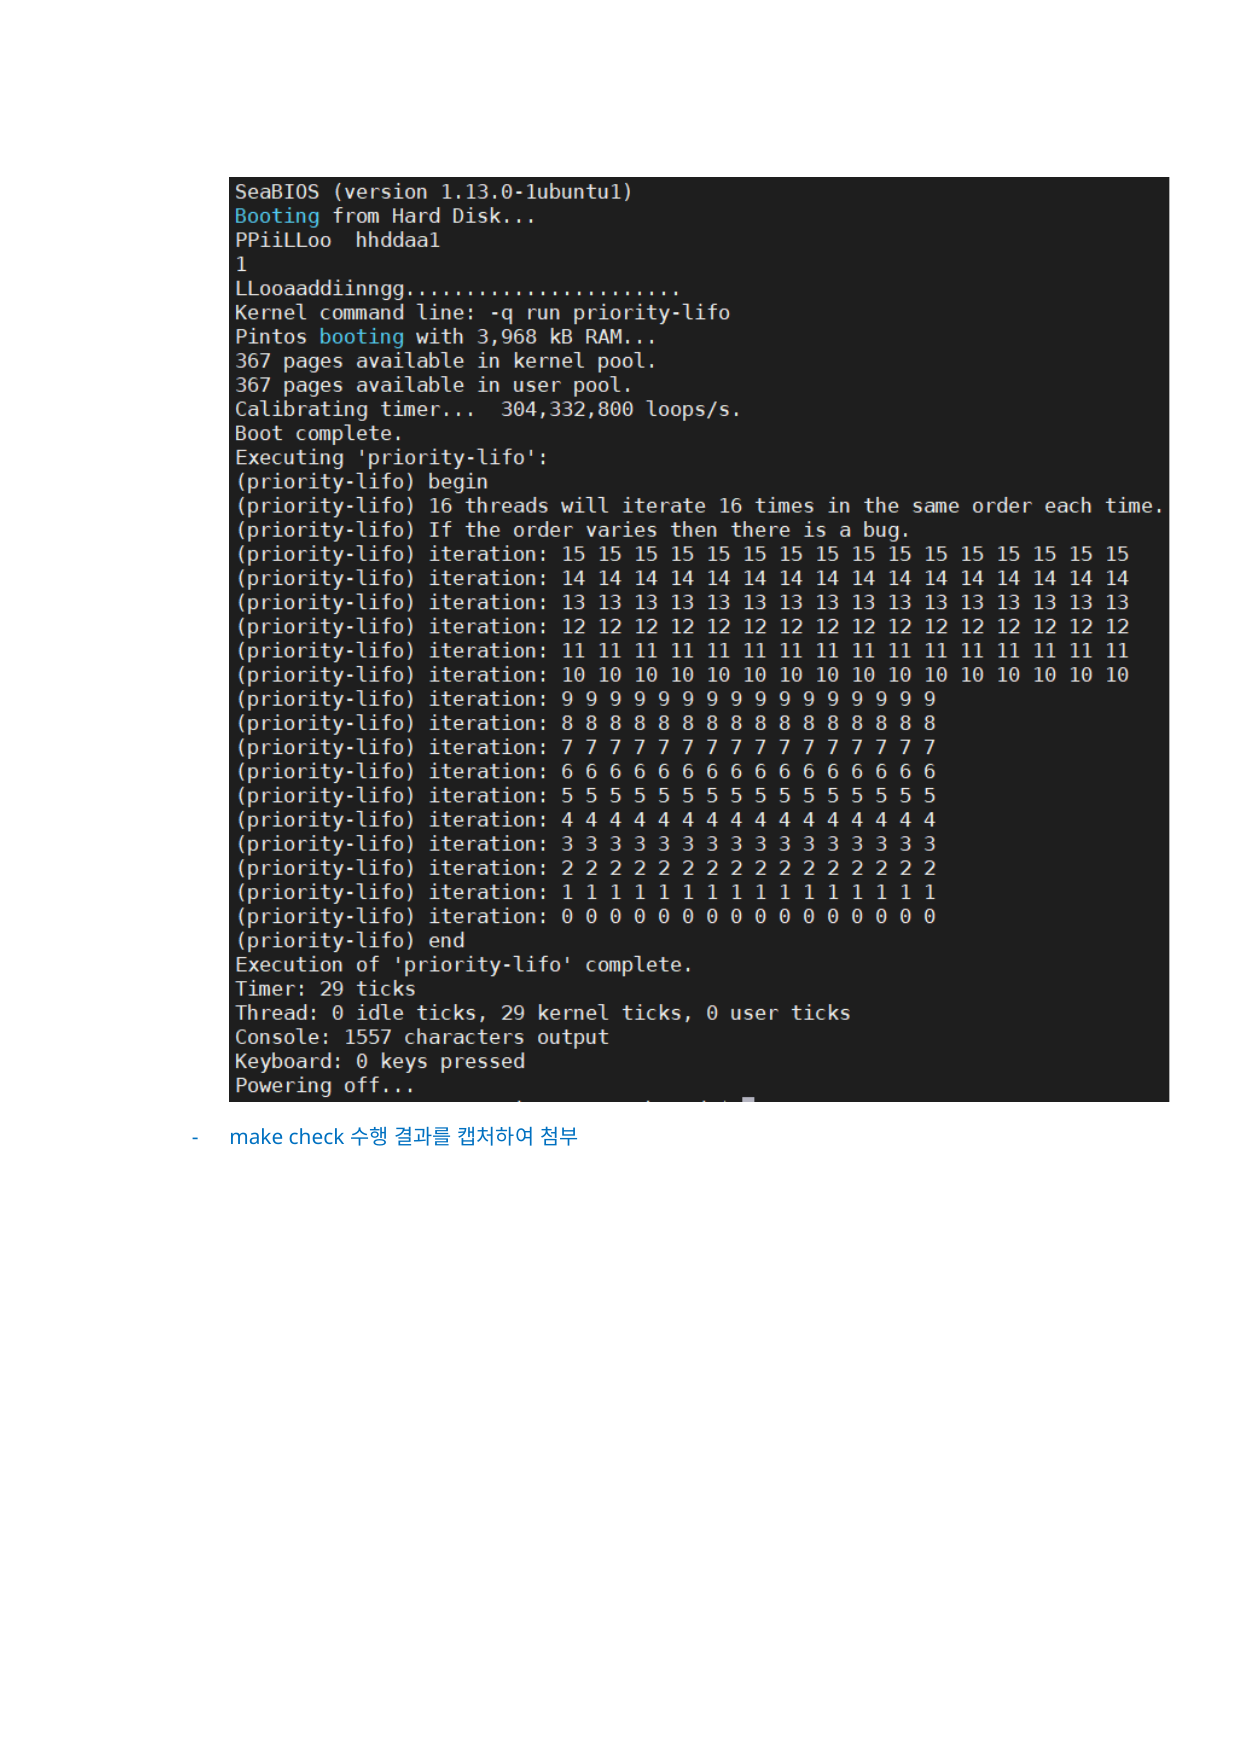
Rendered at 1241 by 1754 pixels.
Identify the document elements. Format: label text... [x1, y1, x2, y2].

picture [229, 177, 1170, 1102]
list make check 수행 결과를 캡처하여 첨부 [192, 1121, 1090, 1151]
